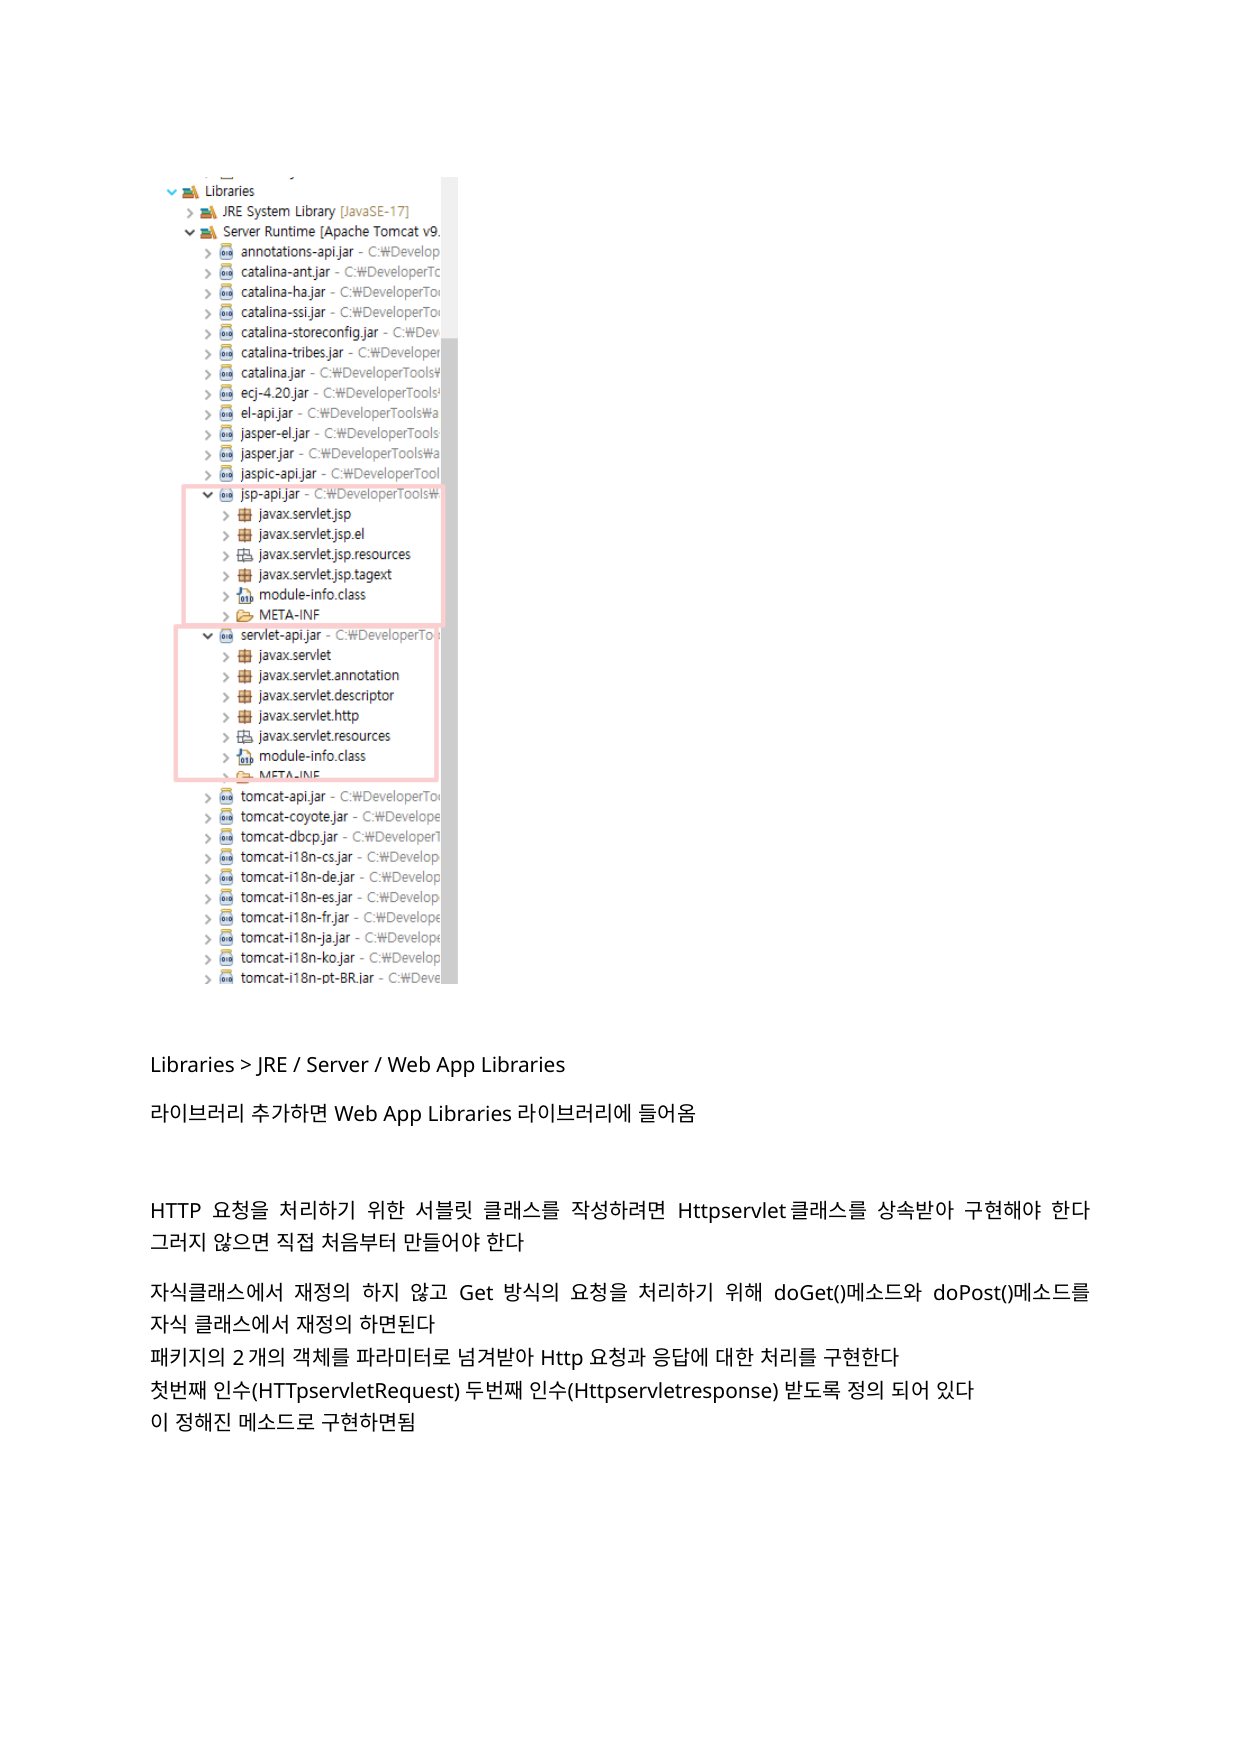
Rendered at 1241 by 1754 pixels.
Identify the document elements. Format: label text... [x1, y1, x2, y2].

text Libraries > JRE / Server / Web App Libraries [150, 1050, 1090, 1078]
text 자식클래스에서 재정의 하지 않고 Get 방식의 요청을 처리하기 위해 doGet()메소드와 doPost()메소드를 자식 클래스에서 재정의 하면된다 패키지의 2개의 객체를 파라미터로 넘겨받아 Http 요청과 응답에 대한 처리를 구현한다 첫번째 인수(HTTpservletRequest) 두번째 인수(Httpservletresponse) 받도록 정의 되어 있다 이 정해진 메소드로 구현하면됨 [150, 1276, 1090, 1437]
picture [150, 177, 458, 984]
text 라이브러리 추가하면 Web App Libraries 라이브러리에 들어옴 [150, 1097, 1090, 1127]
text HTTP 요청을 처리하기 위한 서블릿 클래스를 작성하려면 Httpservlet클래스를 상속받아 구현해야 한다 그러지 않으면 직접 처음부터 만들어야 한다 [150, 1194, 1090, 1257]
